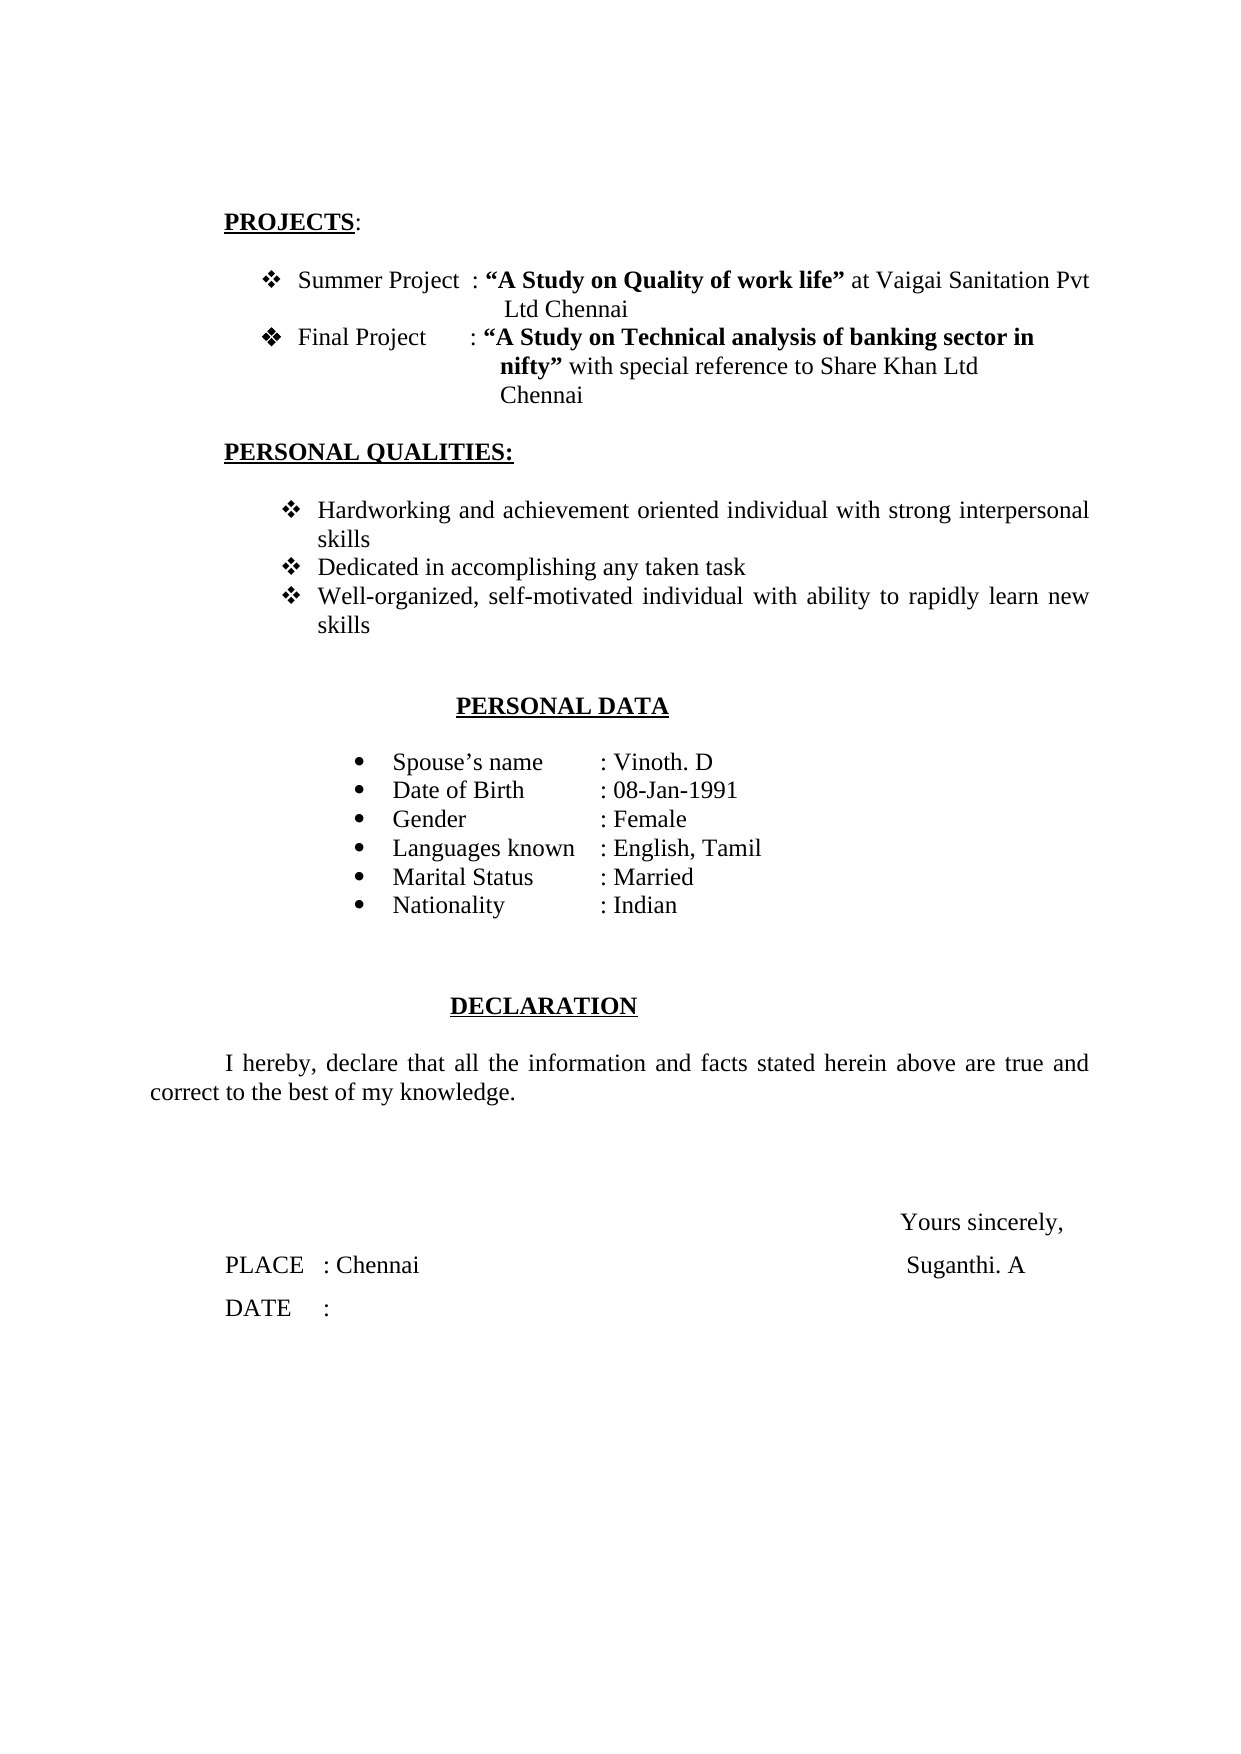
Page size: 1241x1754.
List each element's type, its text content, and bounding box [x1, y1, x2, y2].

list Marital Status : Married [355, 862, 1090, 890]
list Ltd Chennai [298, 294, 1090, 322]
list Gender : Female [355, 804, 1090, 833]
list Final Project : “A Study on Technical analysis of banking sector in [260, 322, 1090, 351]
list DECLARATION [450, 991, 1090, 1020]
list Spouse’s name : Vinoth. D [355, 747, 1090, 775]
list nifty” with special reference to Share Khan Ltd [494, 351, 1090, 380]
text Yours sincerely, [150, 1207, 1090, 1235]
list Hardworking and achievement oriented individual with strong interpersonal skills [280, 495, 1090, 552]
list Nationality : Indian [355, 890, 1090, 919]
list Languages known : English, Tamil [355, 833, 1090, 862]
text PROJECTS: [150, 207, 1090, 236]
text I hereby, declare that all the information and facts stated herein above are true and correct to the best of my knowledge. [150, 1048, 1090, 1106]
list PERSONAL QUALITIES: [224, 437, 1090, 466]
text PERSONAL DATA [392, 691, 1090, 720]
list Date of Birth : 08-Jan-1991 [355, 775, 1090, 804]
list Chennai [450, 380, 1090, 409]
text PLACE : Chennai Suganthi. A [150, 1250, 1090, 1278]
list Summer Project : “A Study on Quality of work life” at Vaigai Sanitation Pvt [260, 265, 1090, 294]
list Dedicated in accomplishing any taken task [280, 552, 1090, 581]
list Well-organized, self-motivated individual with ability to rapidly learn new skills [280, 581, 1090, 639]
text DATE : [150, 1293, 1090, 1322]
